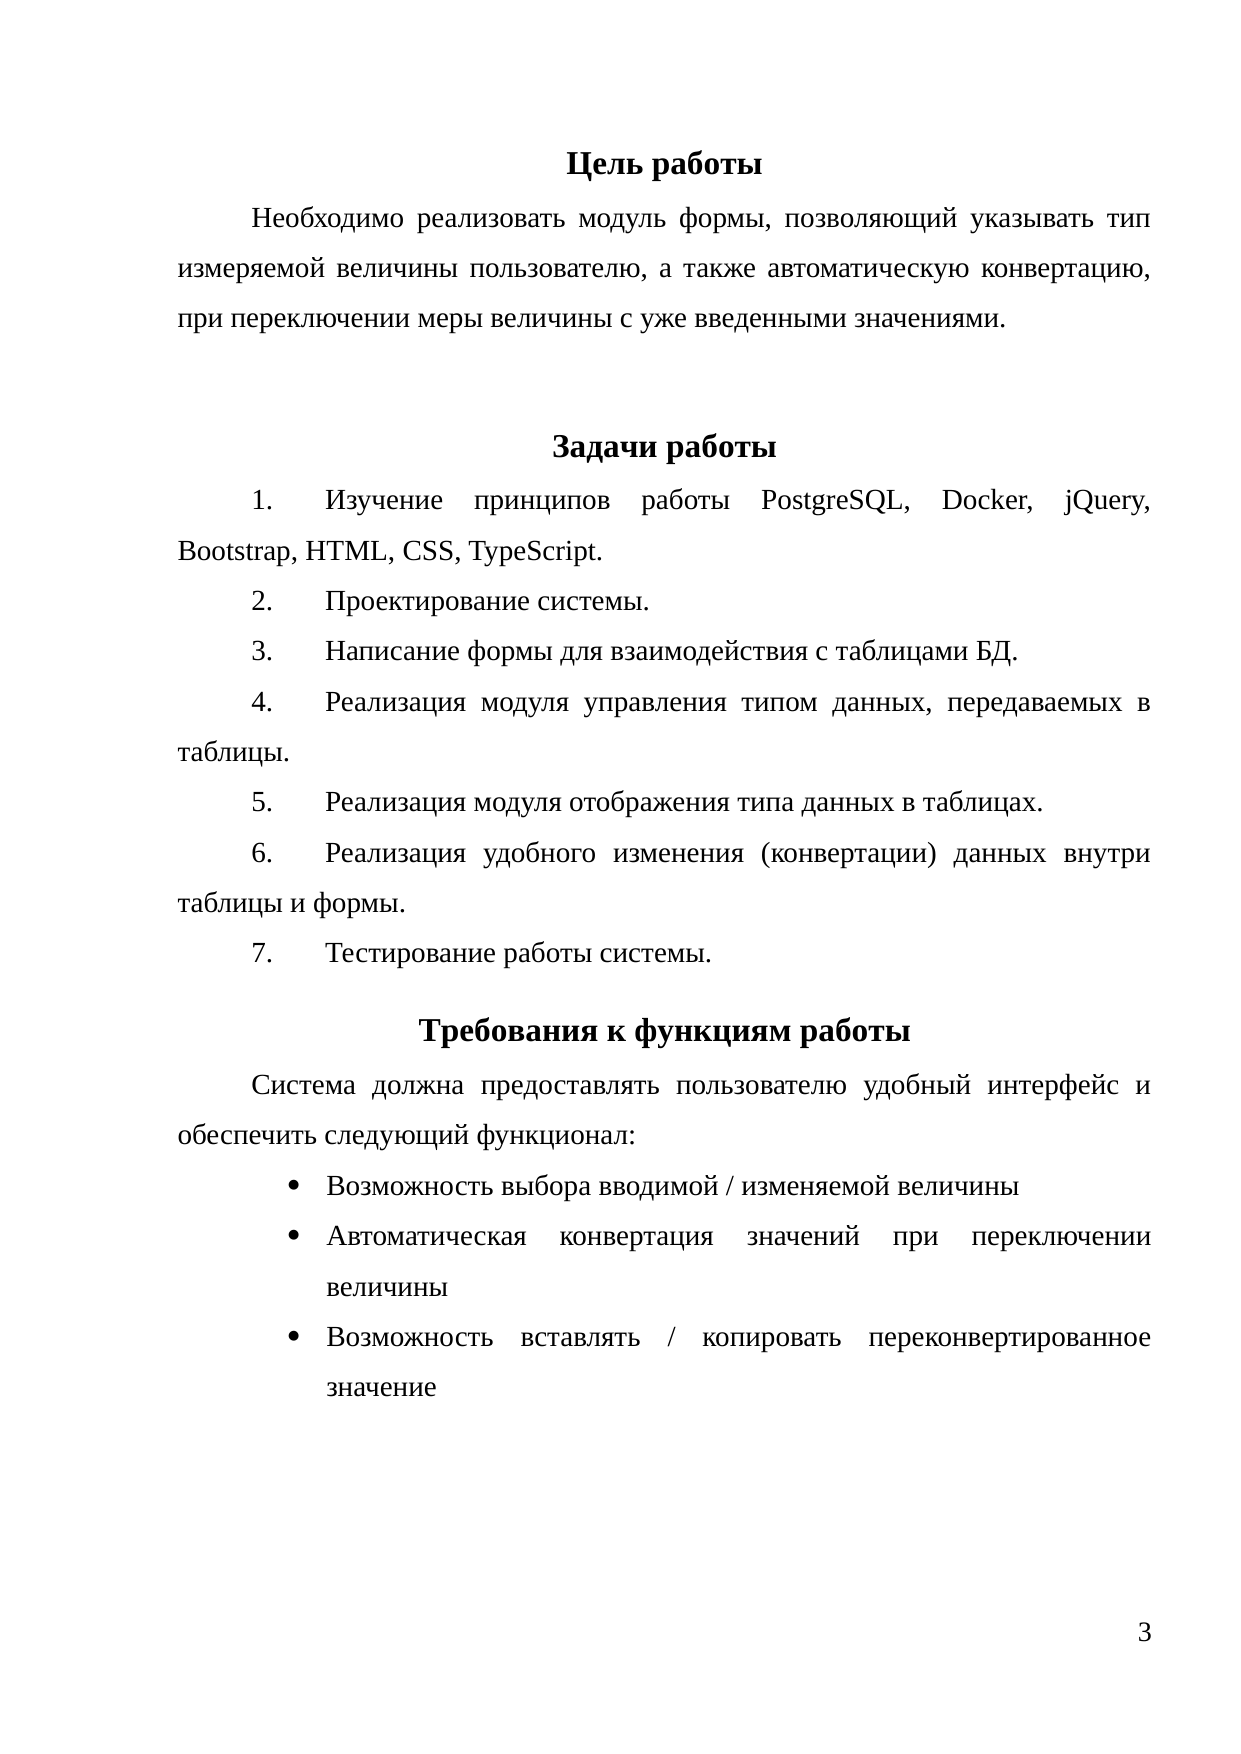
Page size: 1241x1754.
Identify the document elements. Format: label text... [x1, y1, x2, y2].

list Проектирование системы. [177, 583, 1152, 617]
subtitle Требования к функциям работы [177, 1011, 1152, 1049]
text Необходимо реализовать модуль формы, позволяющий указывать тип измеряемой величины пользователю, а также автоматическую конвертацию, при переключении меры величины с уже введенными значениями. [177, 200, 1152, 334]
list Возможность вставлять / копировать переконвертированное значение [288, 1319, 1152, 1403]
list Реализация модуля управления типом данных, передаваемых в таблицы. [177, 684, 1152, 768]
list Возможность выбора вводимой / изменяемой величины [288, 1168, 1152, 1201]
list Реализация модуля отображения типа данных в таблицах. [177, 784, 1152, 818]
list Написание формы для взаимодействия с таблицами БД. [177, 633, 1152, 667]
list Автоматическая конвертация значений при переключении величины [288, 1218, 1152, 1302]
subtitle Задачи работы [177, 426, 1152, 464]
list Тестирование работы системы. [177, 935, 1152, 969]
subtitle Цель работы [177, 143, 1152, 181]
list Реализация удобного изменения (конвертации) данных внутри таблицы и формы. [177, 835, 1152, 918]
list Изучение принципов работы PostgreSQL, Docker, jQuery, Bootstrap, HTML, CSS, TypeScript. [177, 482, 1152, 566]
text Система должна предоставлять пользователю удобный интерфейс и обеспечить следующий функционал: [177, 1067, 1152, 1151]
